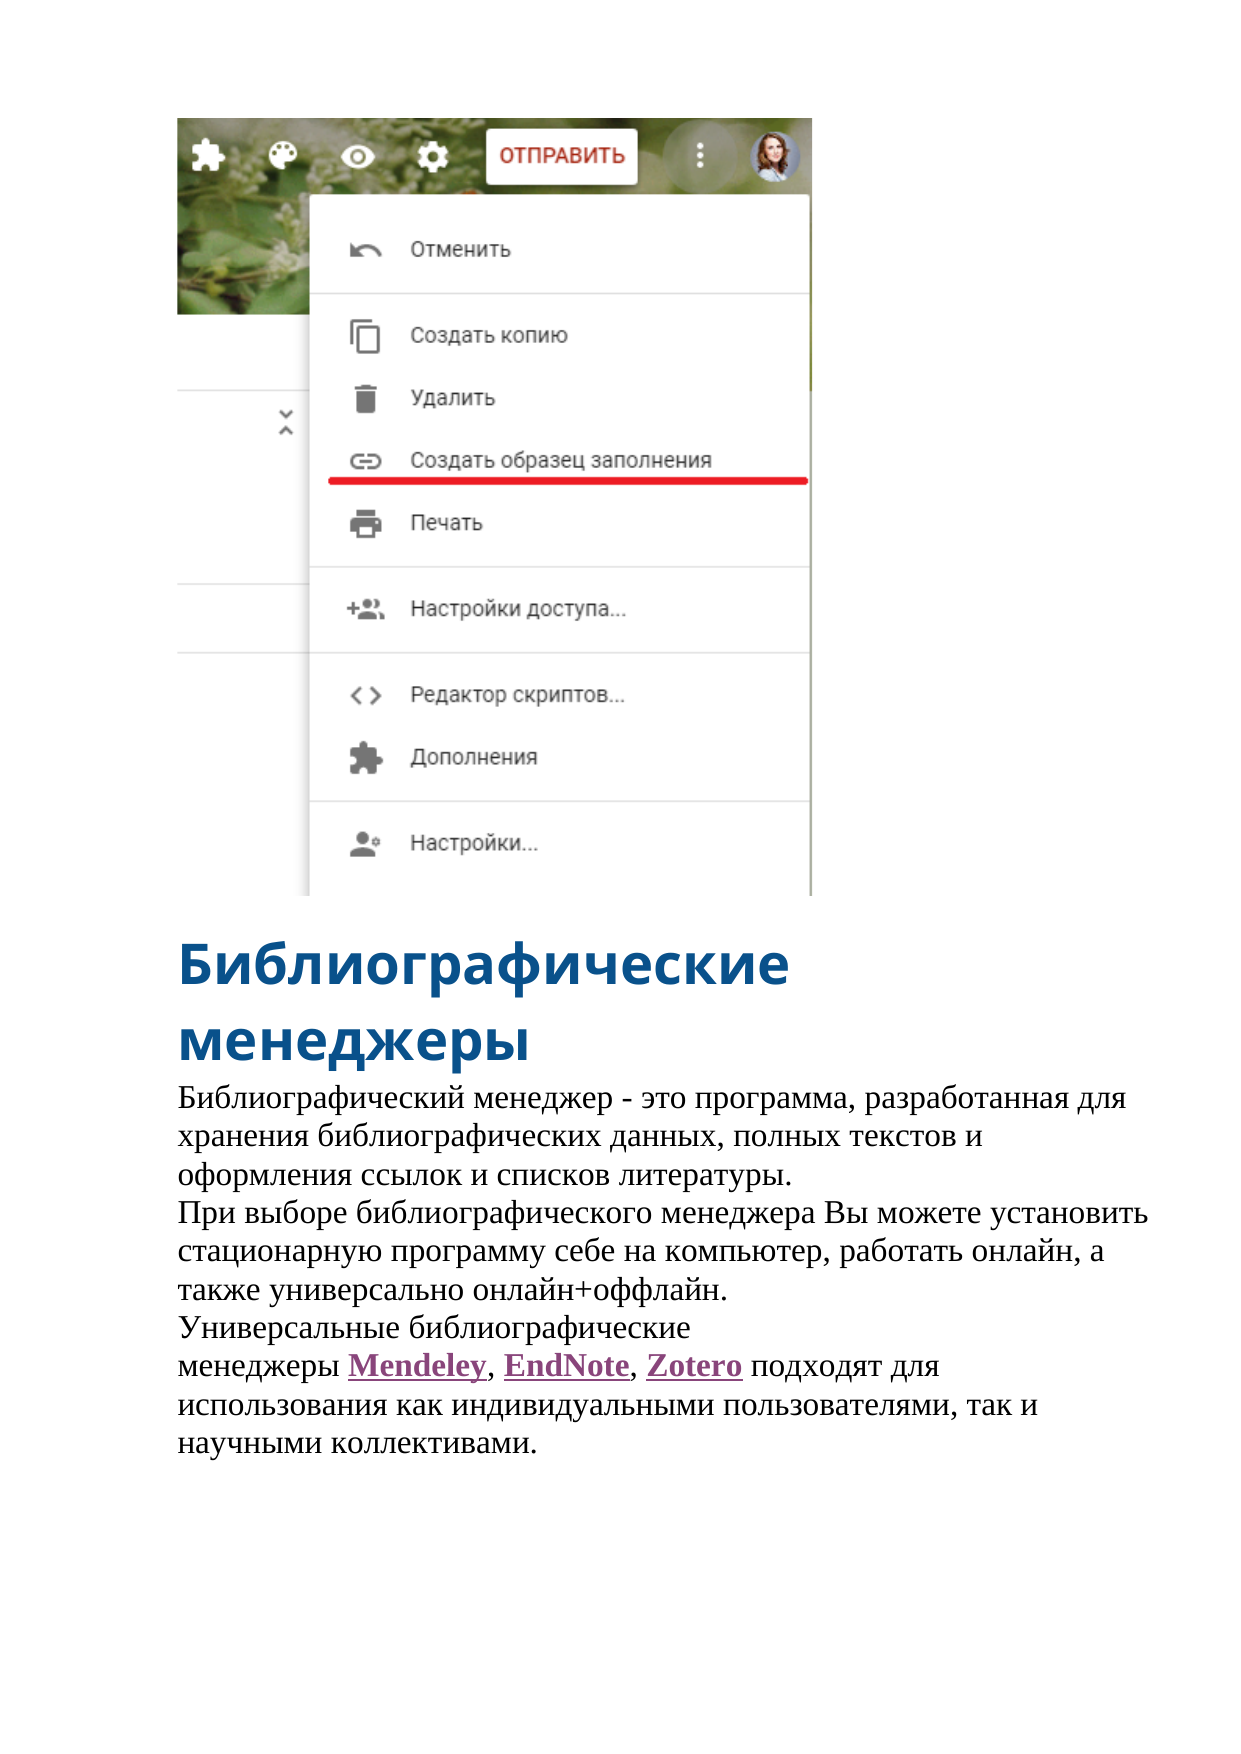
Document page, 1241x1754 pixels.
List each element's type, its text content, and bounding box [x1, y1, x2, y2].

text При выборе библиографического менеджера Вы можете установить стационарную программу себе на компьютер, работать онлайн, а также универсально онлайн+оффлайн. [177, 1192, 1152, 1307]
subtitle Библиографические менеджеры [177, 924, 1152, 1077]
text Библиографический менеджер - это программа, разработанная для хранения библиографических данных, полных текстов и оформления ссылок и списков литературы. [177, 1077, 1152, 1192]
picture [177, 118, 813, 896]
text Универсальные библиографические менеджеры Mendeley, EndNote, Zotero подходят для использования как индивидуальными пользователями, так и научными коллективами. [177, 1307, 1152, 1461]
